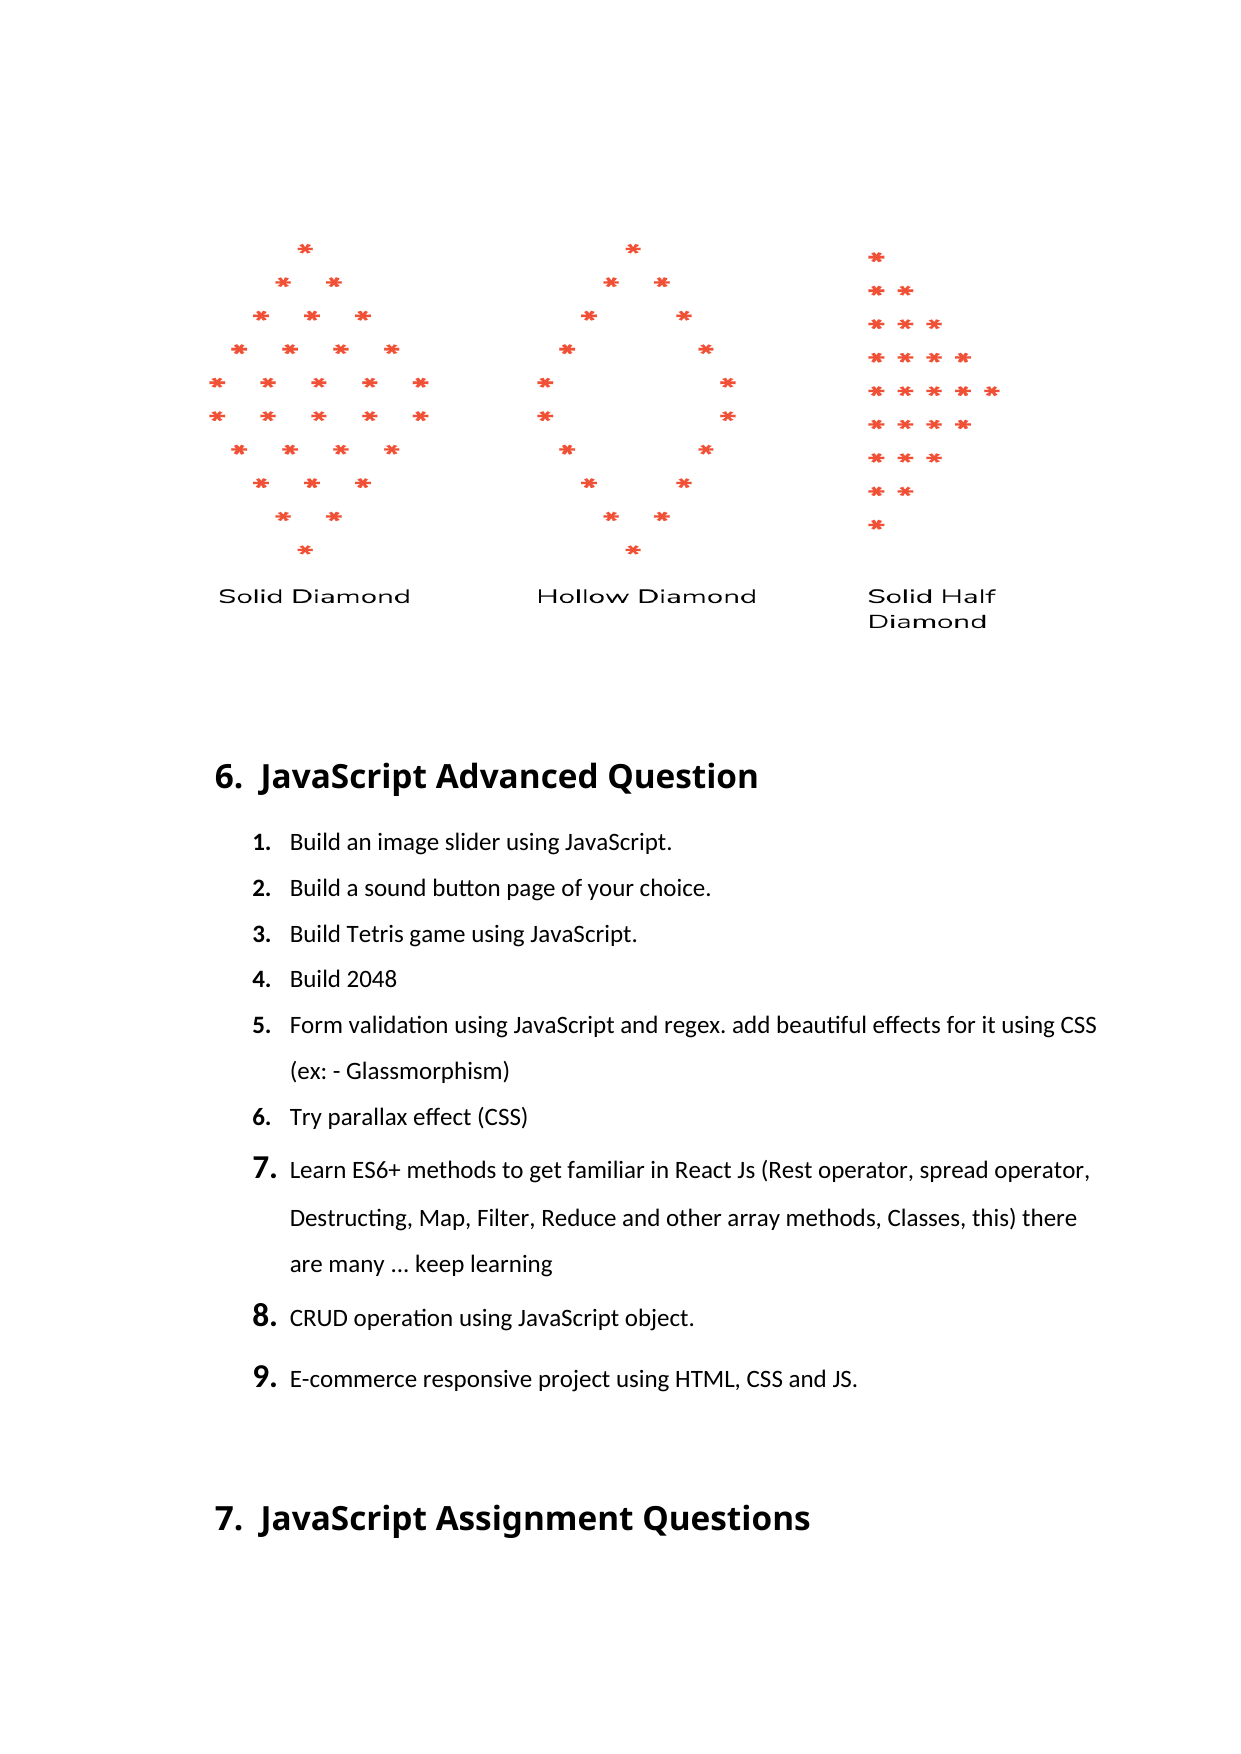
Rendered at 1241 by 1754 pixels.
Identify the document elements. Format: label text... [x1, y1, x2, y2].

list Build an image slider using JavaScript. [252, 826, 1109, 857]
list CRUD operation using JavaScript object. [252, 1294, 1109, 1334]
list Try parallax effect (CSS) [252, 1101, 1109, 1131]
list Build a sound button page of your choice. [252, 872, 1109, 902]
list Build 2048 [252, 963, 1109, 994]
list Form validation using JavaScript and regex. add beautiful effects for it using CSS (ex: - Glassmorphism) [252, 1009, 1109, 1085]
list Learn ES6+ methods to get familiar in React Js (Rest operator, spread operator, Destructing, Map, Filter, Reduce and other array methods, Classes, this) there are many ... keep learning [252, 1146, 1109, 1278]
picture [139, 199, 1077, 659]
subtitle 6. JavaScript Advanced Question [150, 752, 1109, 798]
subtitle 7. JavaScript Assignment Questions [150, 1495, 1109, 1540]
list E-commerce responsive project using HTML, CSS and JS. [252, 1355, 1109, 1396]
list Build Tetris game using JavaScript. [252, 918, 1109, 948]
